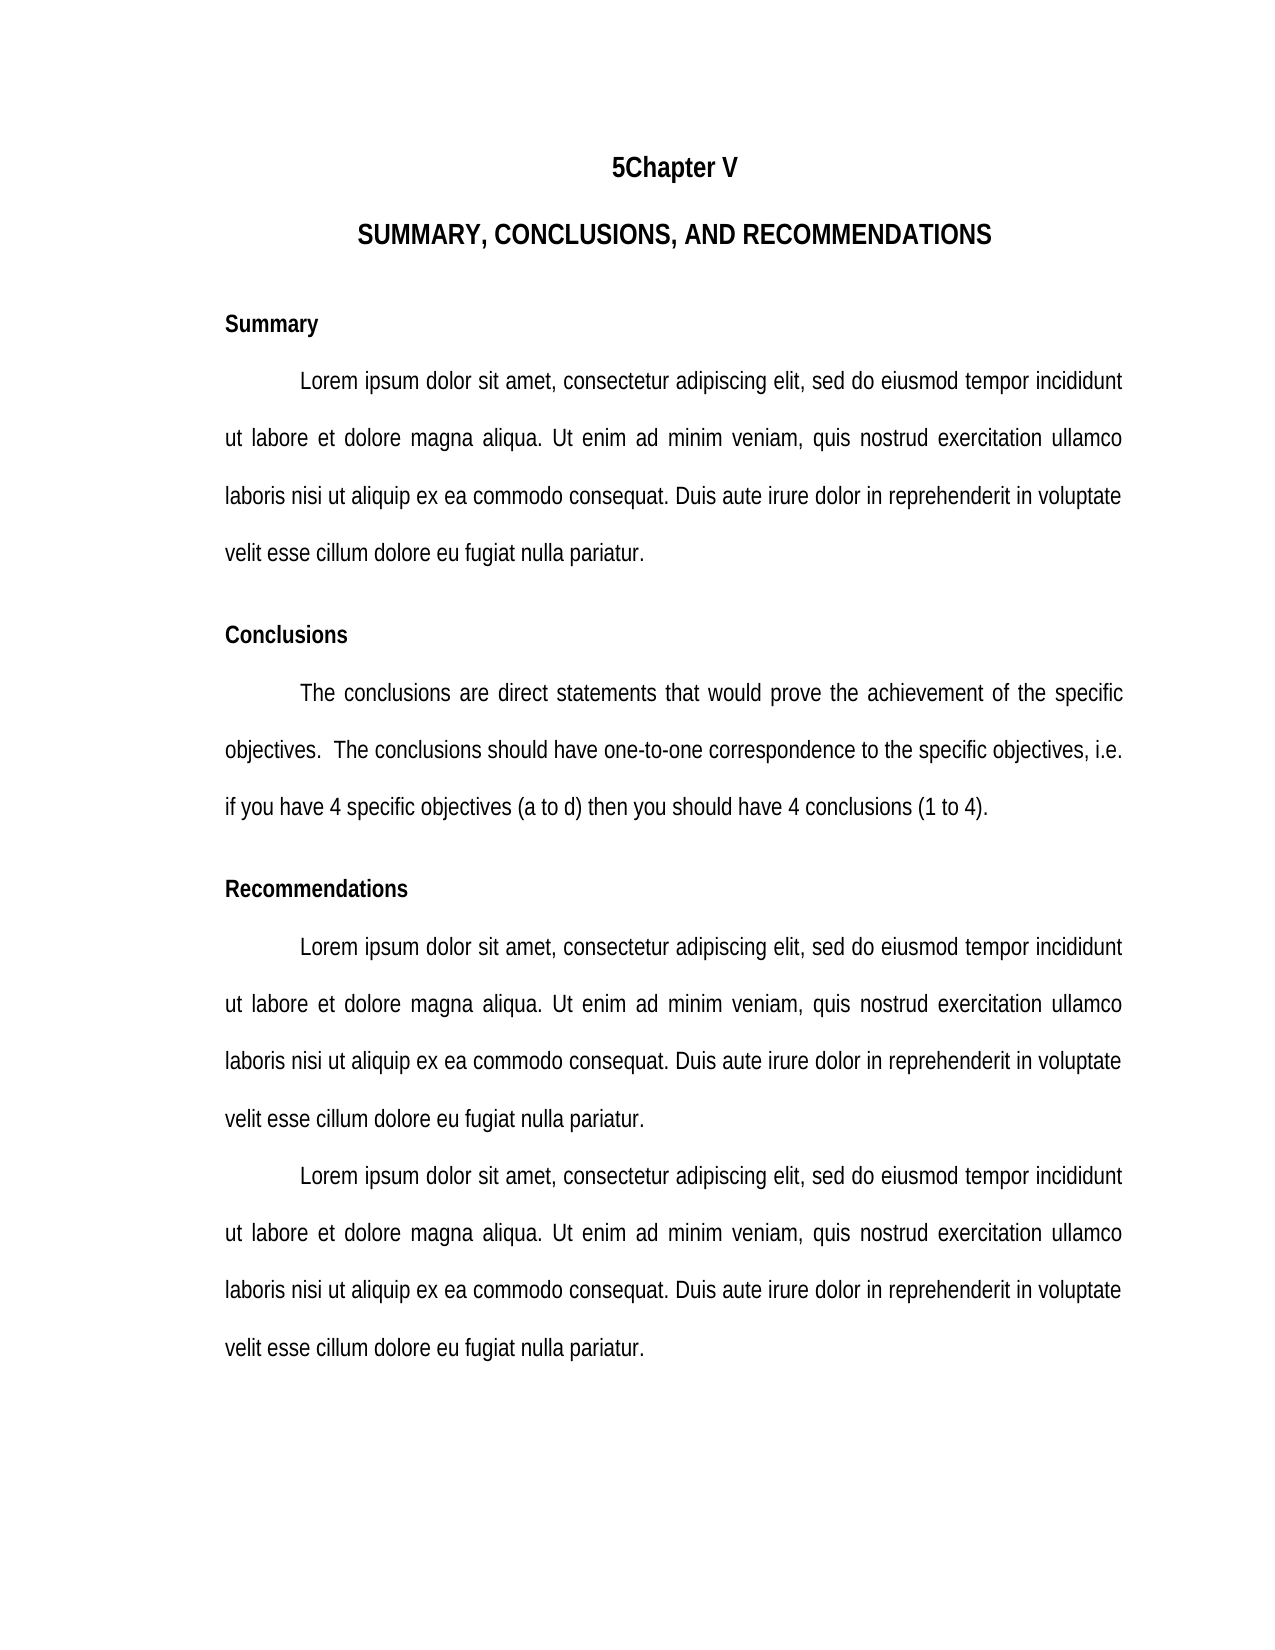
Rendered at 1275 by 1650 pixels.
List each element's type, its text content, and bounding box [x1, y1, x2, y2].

subtitle Chapter V [225, 150, 1125, 183]
subtitle Summary [225, 309, 1125, 337]
title SUMMARY, CONCLUSIONS, AND RECOMMENDATIONS [225, 217, 1125, 250]
text The conclusions are direct statements that would prove the achievement of the specific objectives. The conclusions should have one-to-one correspondence to the specific objectives, i.e. if you have 4 specific objectives (a to d) then you should have 4 conclusions (1 to 4). [225, 677, 1125, 821]
subtitle Recommendations [225, 874, 1125, 903]
subtitle Conclusions [225, 620, 1125, 649]
